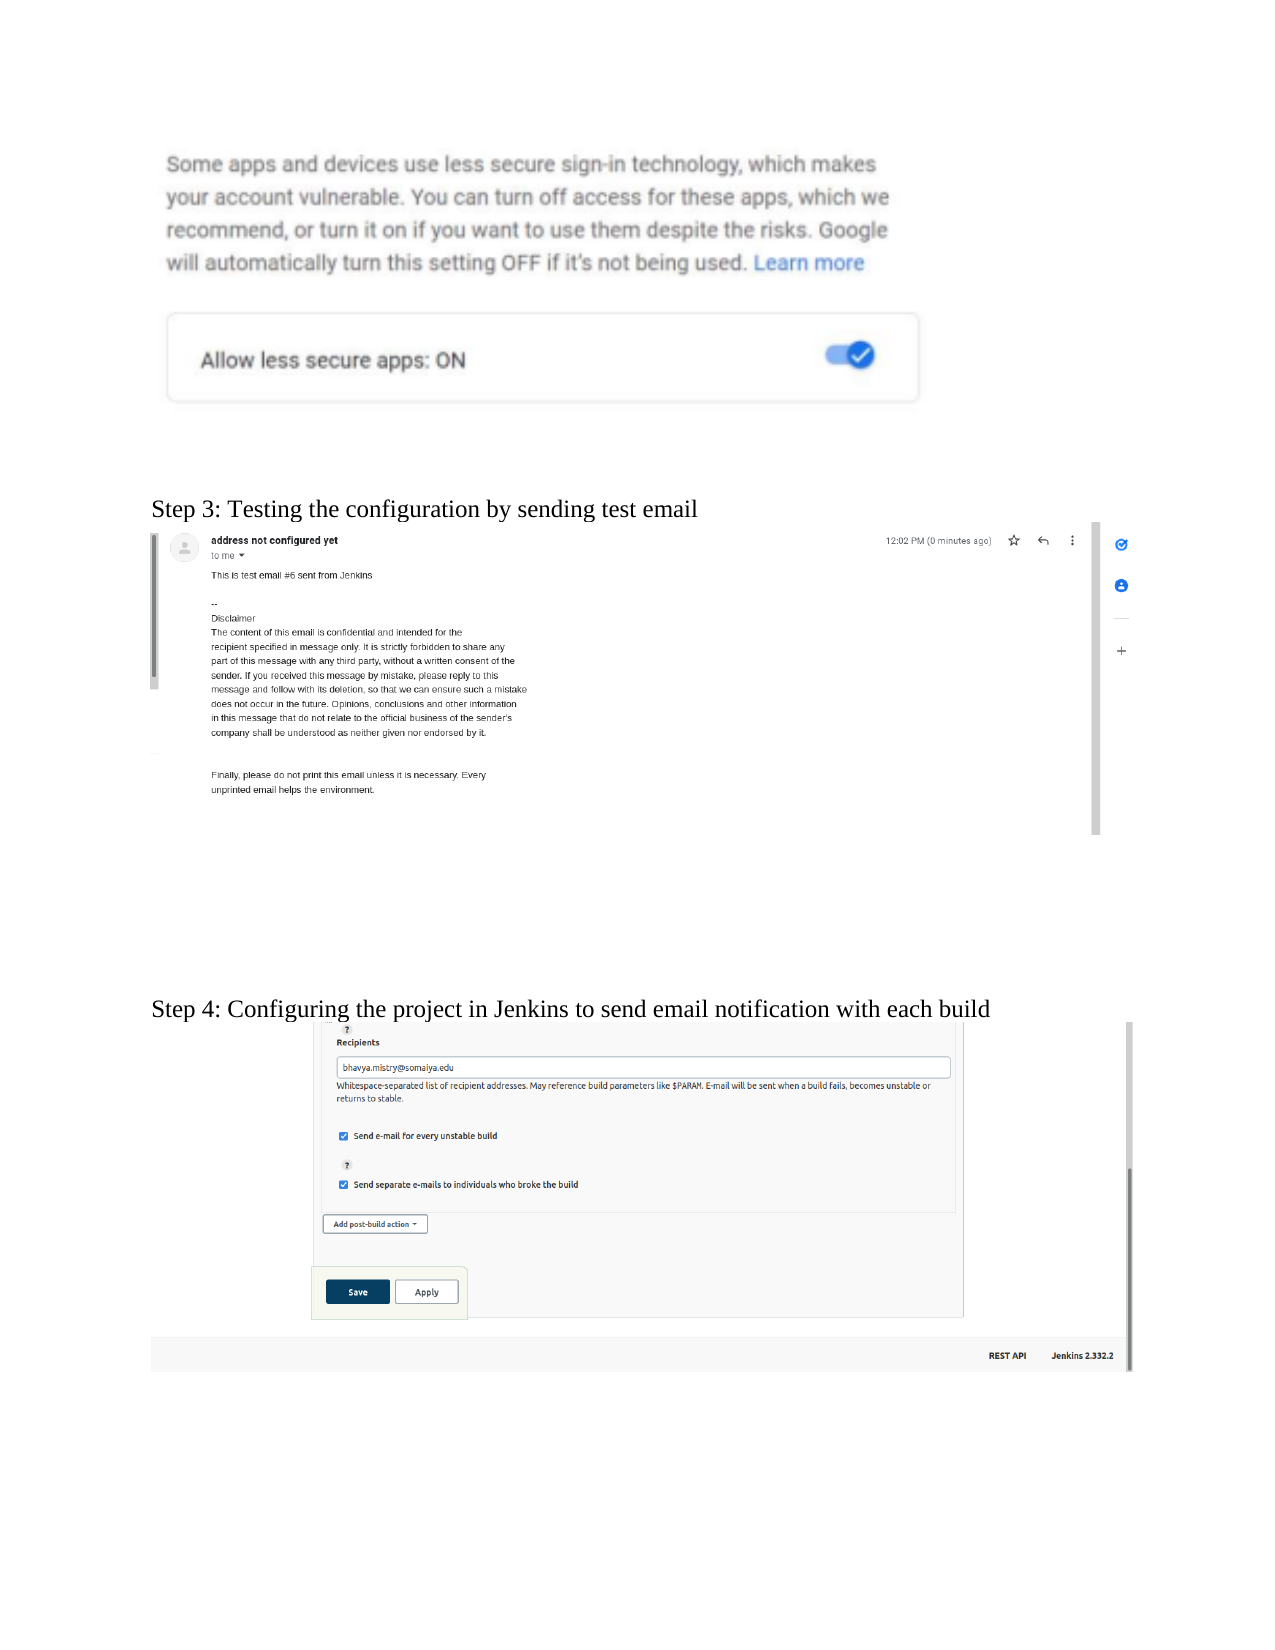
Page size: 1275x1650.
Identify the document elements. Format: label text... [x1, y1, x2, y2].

picture [150, 522, 1132, 835]
picture [150, 148, 1030, 428]
text Step 4: Configuring the project in Jenkins to send email notification with each build [150, 996, 1125, 1022]
text Step 3: Testing the configuration by sending test email [150, 428, 1030, 522]
picture [151, 1022, 1133, 1372]
